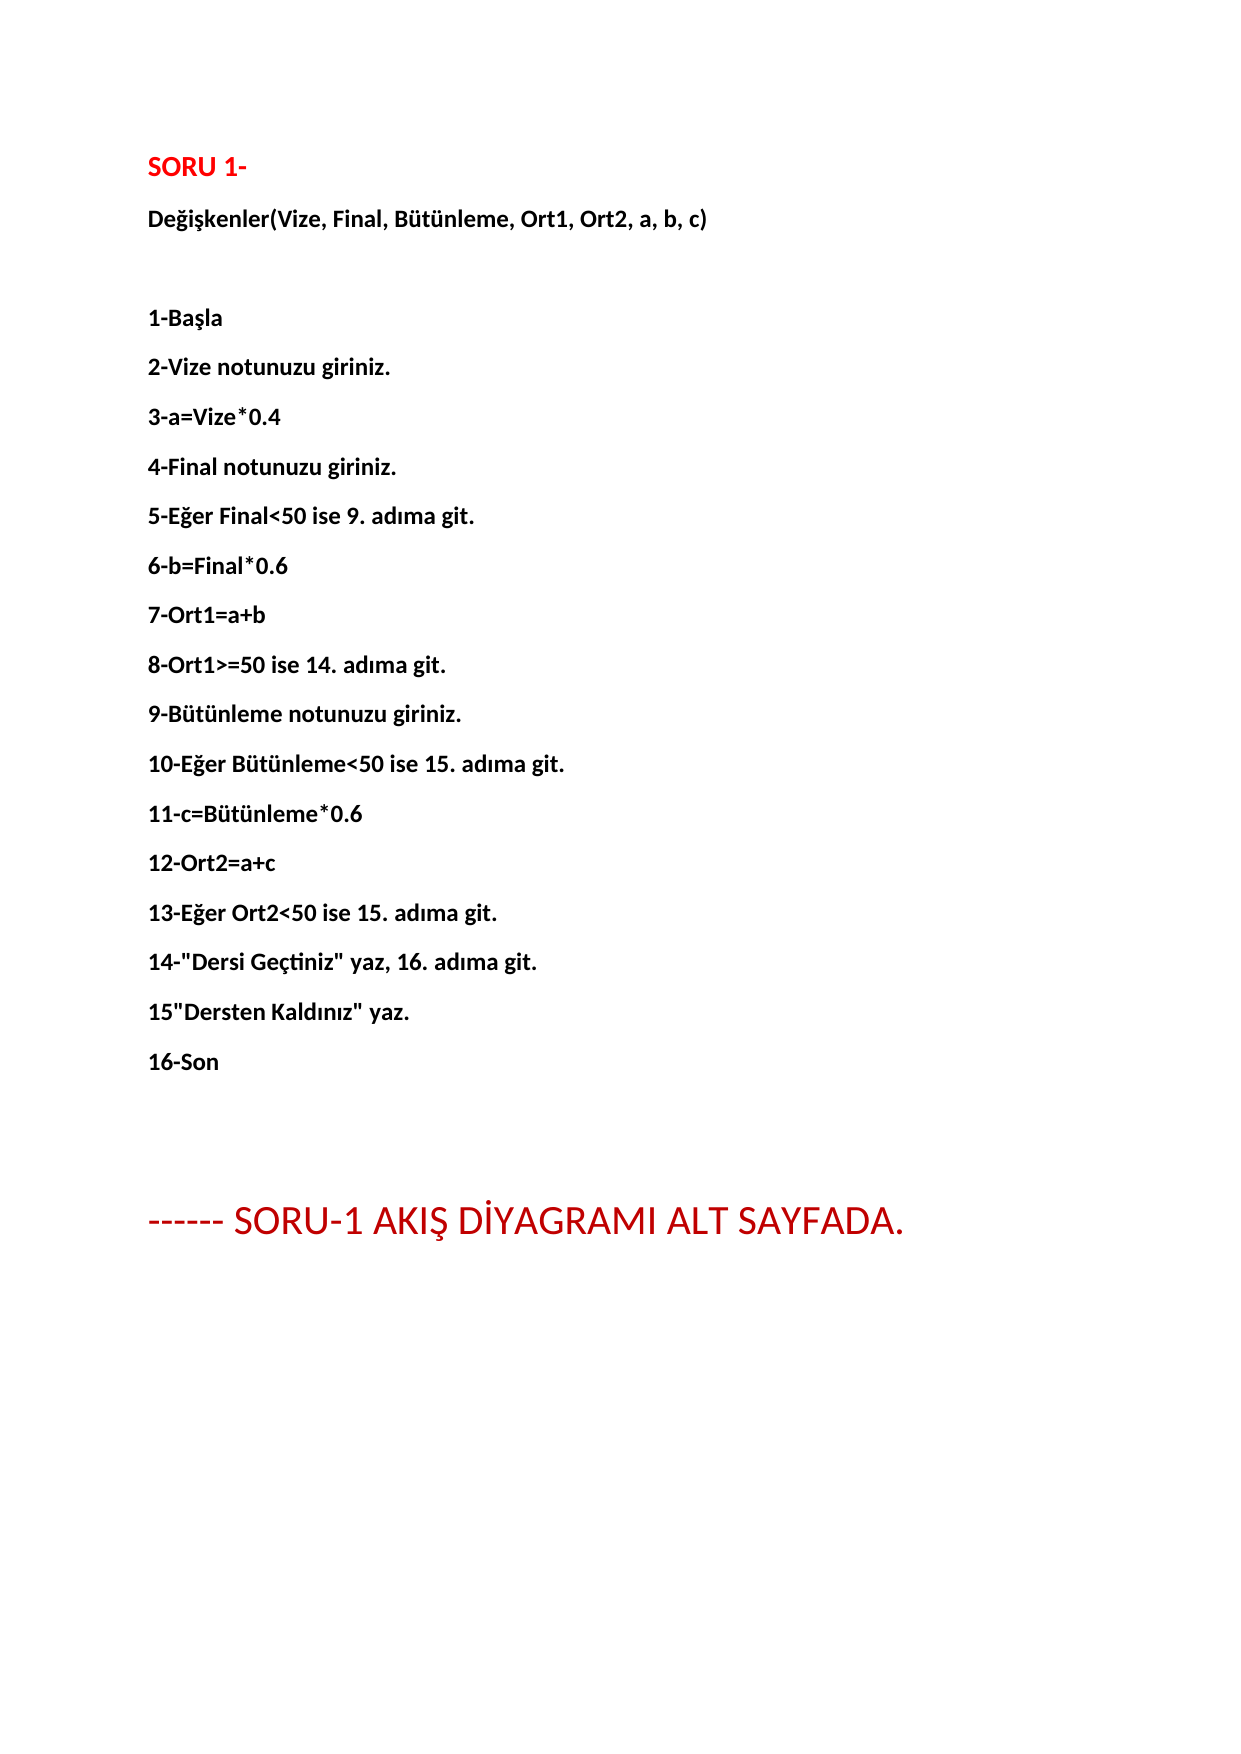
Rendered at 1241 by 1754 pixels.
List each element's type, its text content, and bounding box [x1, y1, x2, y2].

text 12-Ort2=a+c [148, 847, 1093, 878]
text 9-Bütünleme notunuzu giriniz. [148, 698, 1093, 729]
text 6-b=Final*0.6 [148, 550, 1093, 580]
text 3-a=Vize*0.4 [148, 401, 1093, 432]
text 2-Vize notunuzu giriniz. [148, 351, 1093, 382]
text 13-Eğer Ort2<50 ise 15. adıma git. [148, 897, 1093, 927]
text 7-Ort1=a+b [148, 599, 1093, 630]
text 15"Dersten Kaldınız" yaz. [148, 996, 1093, 1027]
text 10-Eğer Bütünleme<50 ise 15. adıma git. [148, 748, 1093, 779]
text ------ SORU-1 AKIŞ DİYAGRAMI ALT SAYFADA. [148, 1194, 1093, 1245]
text SORU 1- [148, 148, 1093, 183]
text 1-Başla [148, 302, 1093, 332]
text 16-Son [148, 1046, 1093, 1076]
text 5-Eğer Final<50 ise 9. adıma git. [148, 500, 1093, 531]
text 4-Final notunuzu giriniz. [148, 451, 1093, 481]
text 8-Ort1>=50 ise 14. adıma git. [148, 649, 1093, 679]
text 11-c=Bütünleme*0.6 [148, 798, 1093, 828]
text 14-"Dersi Geçtiniz" yaz, 16. adıma git. [148, 946, 1093, 977]
text Değişkenler(Vize, Final, Bütünleme, Ort1, Ort2, a, b, c) [148, 203, 1093, 233]
